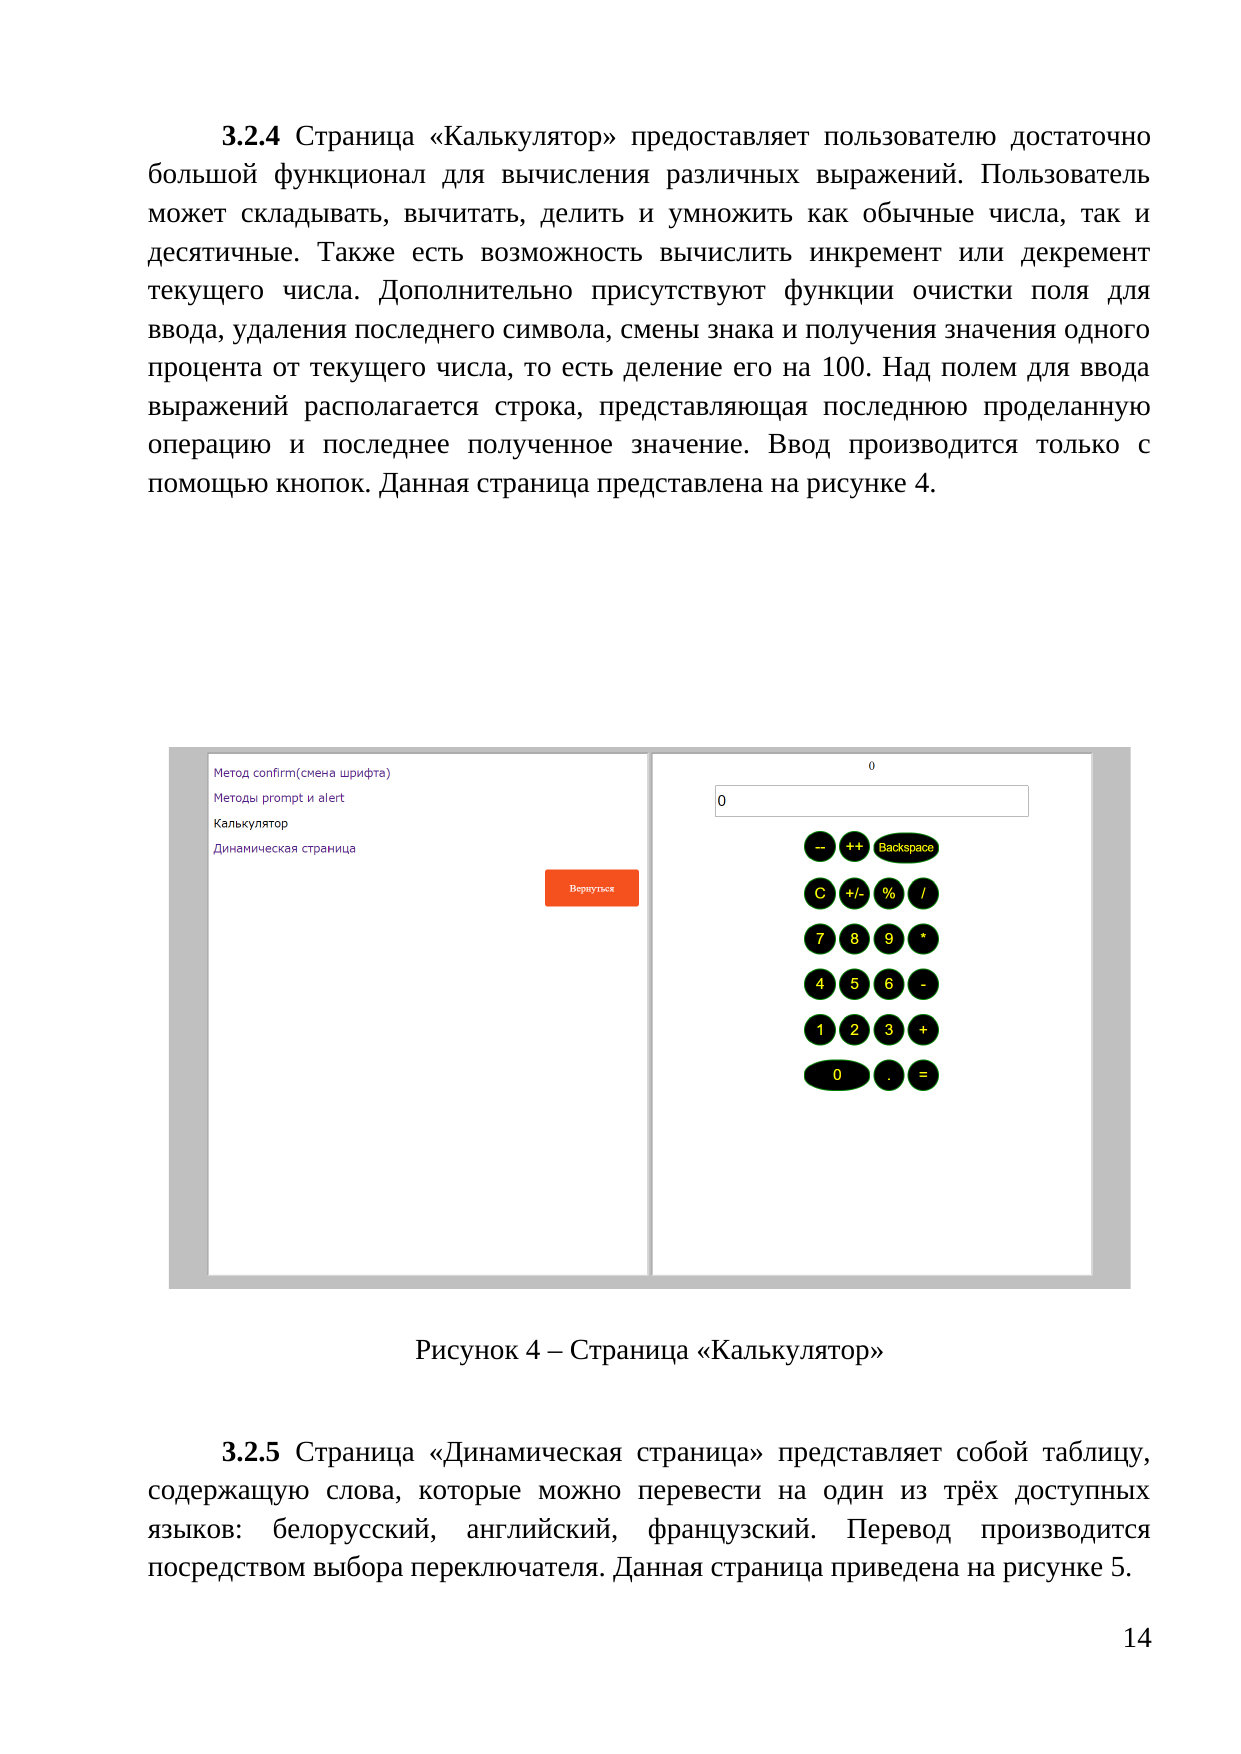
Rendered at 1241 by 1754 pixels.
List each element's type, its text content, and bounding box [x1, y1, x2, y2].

subtitle Страница «Динамическая страница» представляет собой таблицу, содержащую слова, которые можно перевести на один из трёх доступных языков: белорусский, английский, французский. Перевод производится посредством выбора переключателя. Данная страница приведена на рисунке 5. [148, 1434, 1152, 1583]
subtitle Страница «Калькулятор» предоставляет пользователю достаточно большой функционал для вычисления различных выражений. Пользователь может складывать, вычитать, делить и умножить как обычные числа, так и десятичные. Также есть возможность вычислить инкремент или декремент текущего числа. Дополнительно присутствуют функции очистки поля для ввода, удаления последнего символа, смены знака и получения значения одного процента от текущего числа, то есть деление его на 100. Над полем для ввода выражений располагается строка, представляющая последнюю проделанную операцию и последнее полученное значение. Ввод производится только с помощью кнопок. Данная страница представлена на рисунке 4. [148, 118, 1152, 498]
text Рисунок 4 – Страница «Калькулятор» [148, 1332, 1152, 1365]
picture [168, 747, 1131, 1289]
